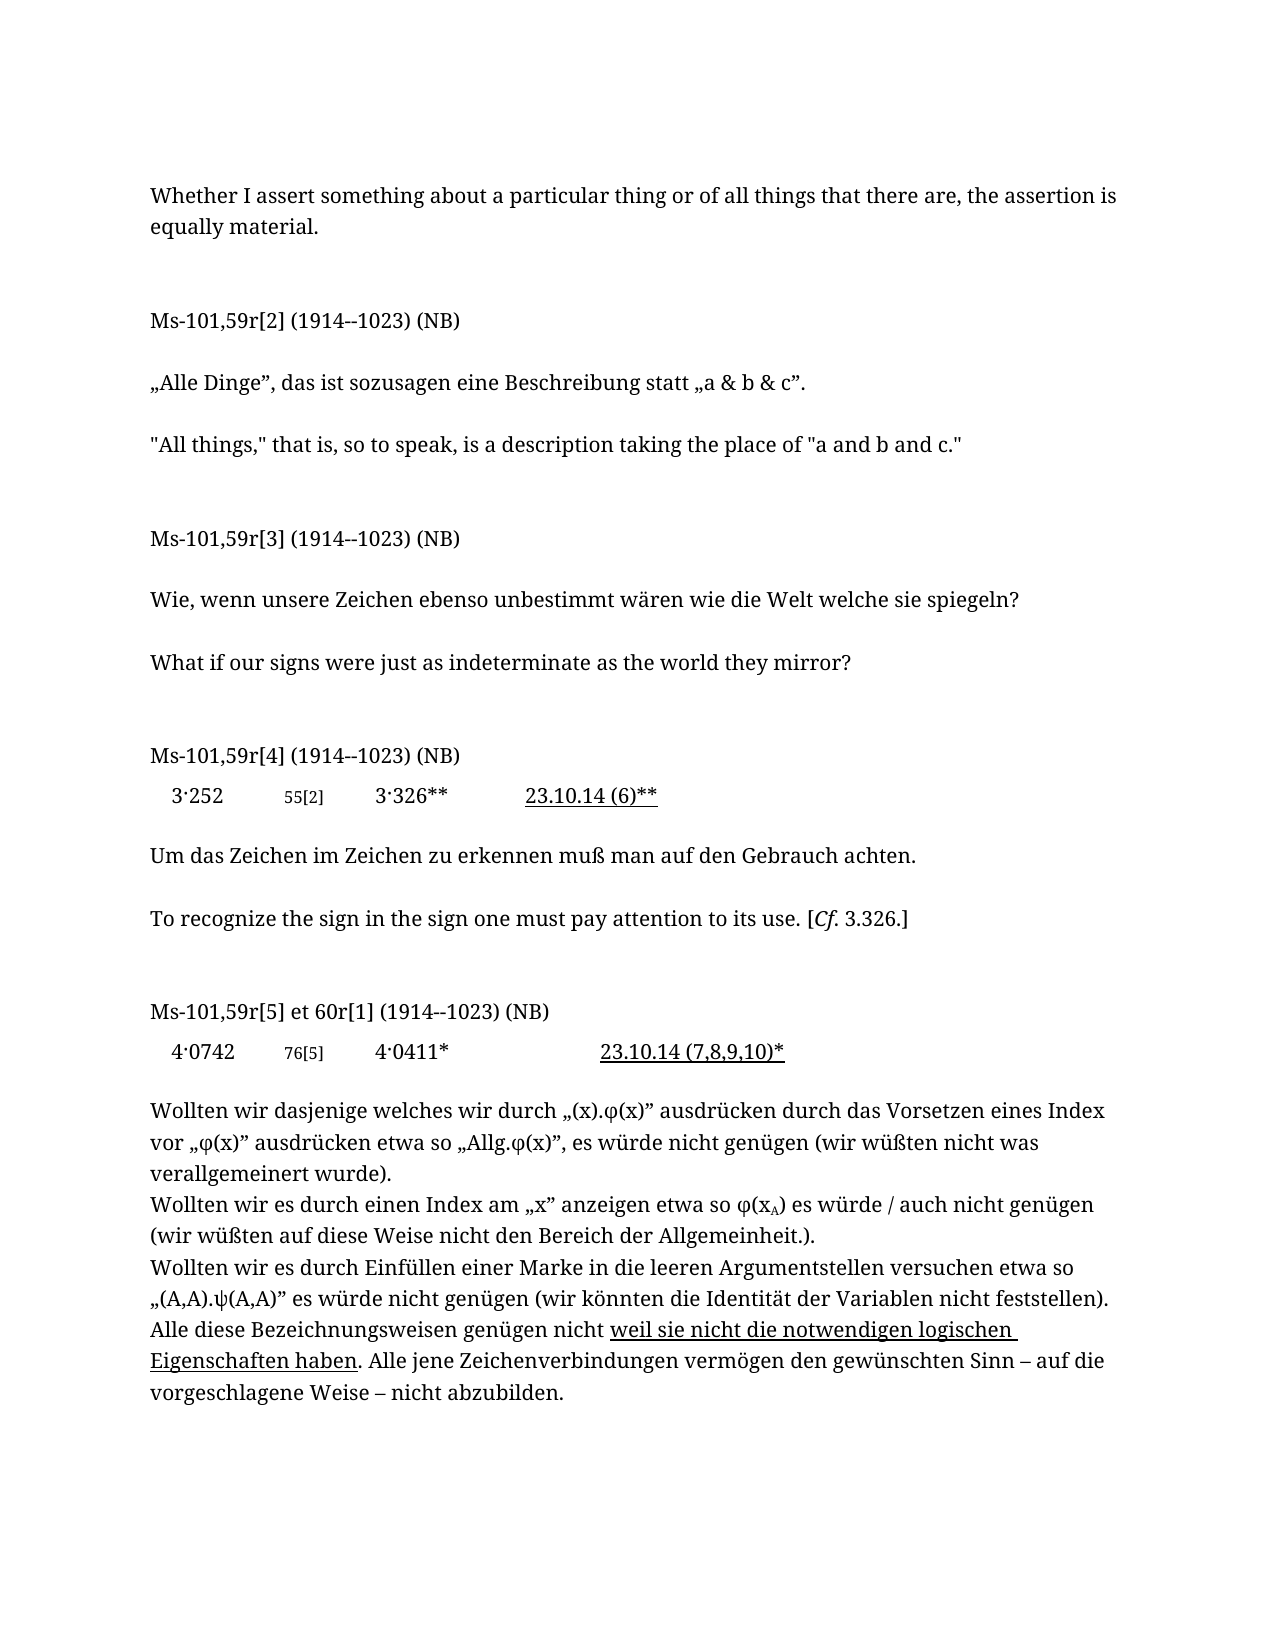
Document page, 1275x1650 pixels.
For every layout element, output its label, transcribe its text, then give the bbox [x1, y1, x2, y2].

text Ms-101,59r[2] (1914--1023) (NB) [150, 306, 1125, 334]
text To recognize the sign in the sign one must pay attention to its use. [Cf. 3.326.] [150, 904, 1125, 932]
text Whether I assert something about a particular thing or of all things that there are, the assertion is equally material. [150, 181, 1125, 241]
text "All things," that is, so to speak, is a description taking the place of "a and b and c." [150, 430, 1125, 459]
text Ms-101,59r[4] (1914--1023) (NB) [150, 741, 1125, 770]
text 3·252 55[2] 3·326** 23.10.14 (6)** [166, 781, 1125, 810]
text Ms-101,59r[5] et 60r[1] (1914--1023) (NB) [150, 997, 1125, 1025]
text Wollten wir es durch einen Index am „x” anzeigen etwa so φ(xA) es würde / auch nicht genügen (wir wüßten auf diese Weise nicht den Bereich der Allgemeinheit.). [150, 1190, 1125, 1250]
text Um das Zeichen im Zeichen zu erkennen muß man auf den Gebrauch achten. [150, 841, 1125, 869]
text Ms-101,59r[3] (1914--1023) (NB) [150, 524, 1125, 552]
text Wollten wir es durch Einfüllen einer Marke in die leeren Argumentstellen versuchen etwa so „(A,A).ψ(A,A)” es würde nicht genügen (wir könnten die Identität der Variablen nicht feststellen). Alle diese Bezeichnungsweisen genügen nicht weil sie nicht die notwendigen logischen Eigenschaften haben. Alle jene Zeichenverbindungen vermögen den gewünschten Sinn – auf die vorgeschlagene Weise – nicht abzubilden. [150, 1253, 1125, 1406]
text Wollten wir dasjenige welches wir durch „(x).φ(x)” ausdrücken durch das Vorsetzen eines Index vor „φ(x)” ausdrücken etwa so „Allg.φ(x)”, es würde nicht genügen (wir wüßten nicht was verallgemeinert wurde). [150, 1097, 1125, 1188]
text Wie, wenn unsere Zeichen ebenso unbestimmt wären wie die Welt welche sie spiegeln? [150, 586, 1125, 614]
text What if our signs were just as indeterminate as the world they mirror? [150, 648, 1125, 677]
text „Alle Dinge”, das ist sozusagen eine Beschreibung statt „a & b & c”. [150, 368, 1125, 396]
text 4·0742 76[5] 4·0411* 23.10.14 (7,8,9,10)* [166, 1037, 1125, 1065]
